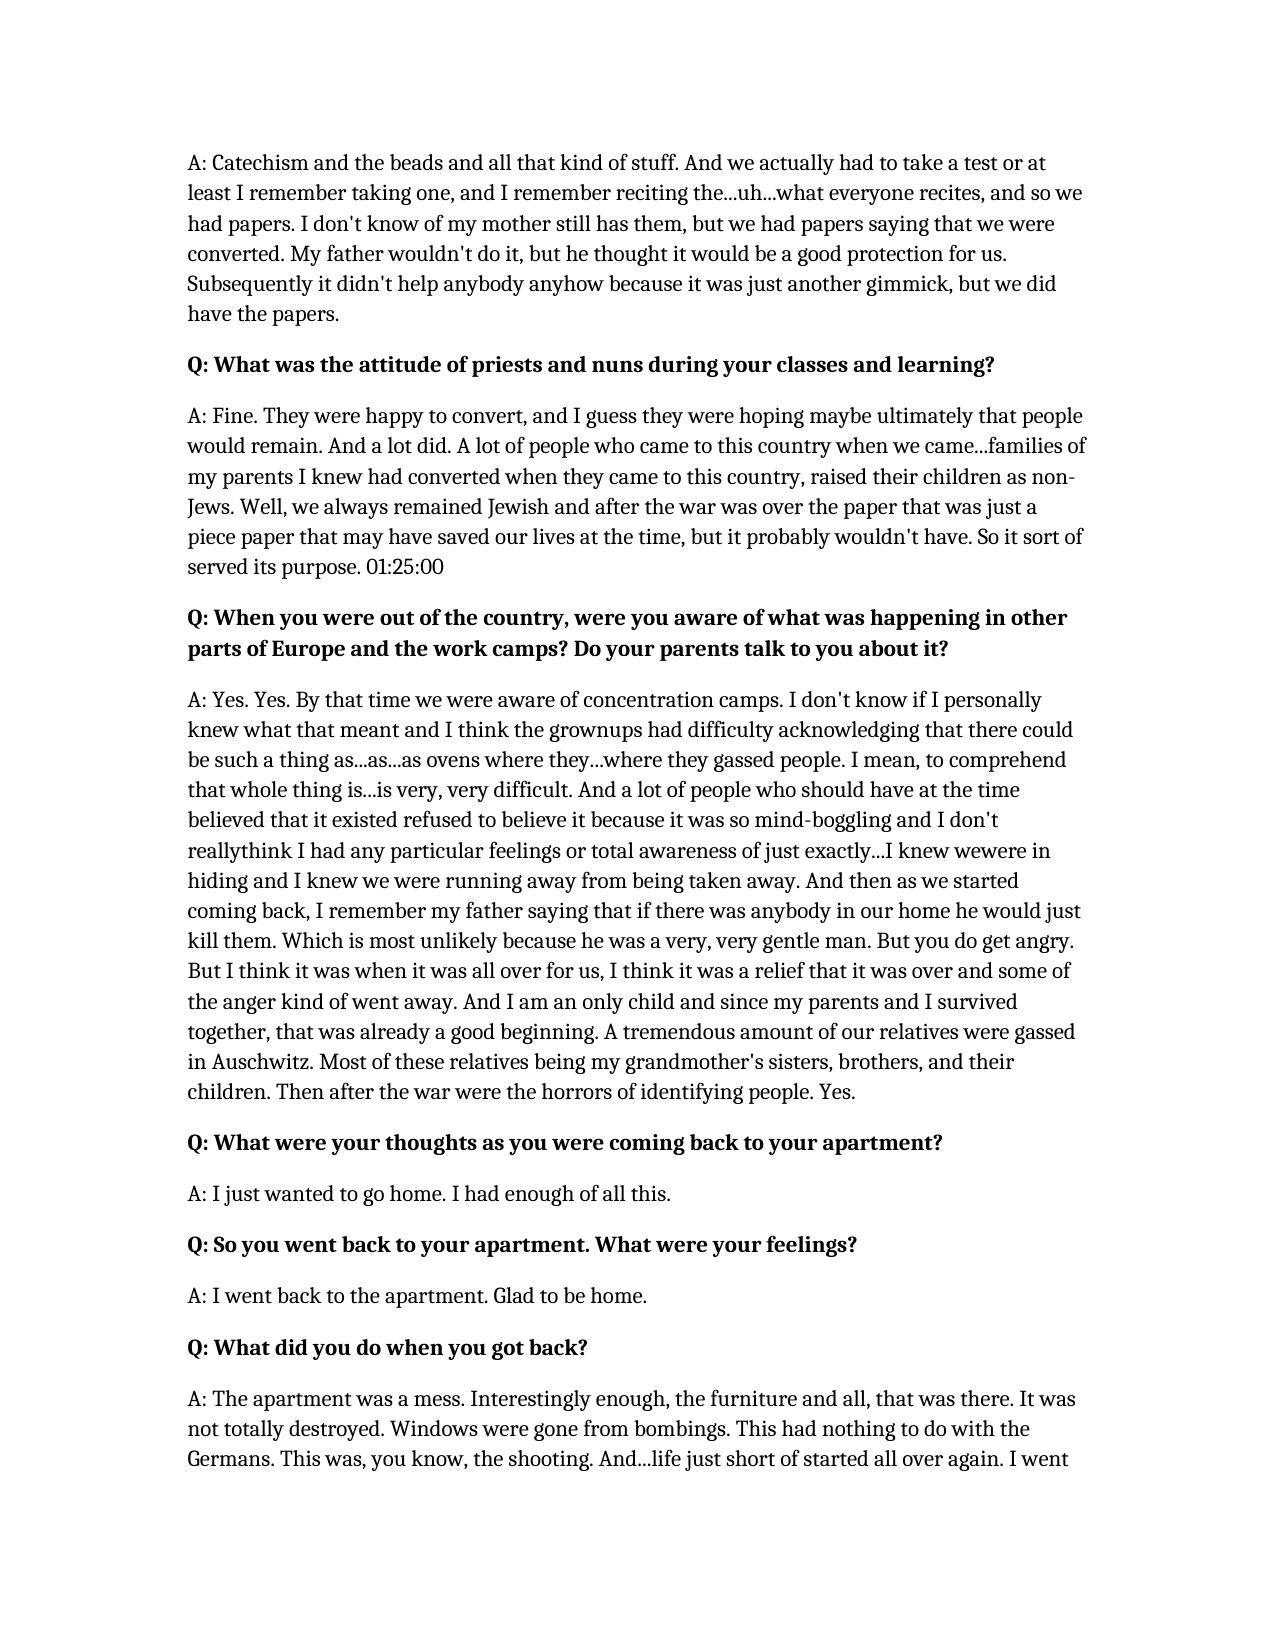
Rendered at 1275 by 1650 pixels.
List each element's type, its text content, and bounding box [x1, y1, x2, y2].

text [187, 1385, 1087, 1472]
text A: Fine. They were happy to convert, and I guess they were hoping maybe ultimately that people would remain. And a lot did. A lot of people who came to this country when we came...families of my parents I knew had converted when they came to this country, raised their children as non-Jews. Well, we always remained Jewish and after the war was over the paper that was just a piece paper that may have saved our lives at the time, but it probably wouldn't have. So it sort of served its purpose. 01:25:00 [187, 403, 1087, 581]
text Q: What did you do when you got back? [187, 1334, 1087, 1361]
text Q: When you were out of the country, were you aware of what was happening in other parts of Europe and the work camps? Do your parents talk to you about it? [187, 605, 1087, 662]
text Q: So you went back to your apartment. What were your feelings? [187, 1232, 1087, 1259]
text A: I just wanted to go home. I had enough of all this. [187, 1181, 1087, 1208]
text A: I went back to the apartment. Glad to be home. [187, 1283, 1087, 1310]
text Q: What was the attitude of priests and nuns during your classes and learning? [187, 352, 1087, 378]
text A: Catechism and the beads and all that kind of stuff. And we actually had to take a test or at least I remember taking one, and I remember reciting the...uh...what everyone recites, and so we had papers. I don't know of my mother still has them, but we had papers saying that we were converted. My father wouldn't do it, but he thought it would be a good protection for us. Subsequently it didn't help anybody anyhow because it was just another gimmick, but we did have the papers. [187, 150, 1087, 327]
text A: Yes. Yes. By that time we were aware of concentration camps. I don't know if I personally knew what that meant and I think the grownups had difficulty acknowledging that there could be such a thing as...as...as ovens where they...where they gassed people. I mean, to comprehend that whole thing is...is very, very difficult. And a lot of people who should have at the time believed that it existed refused to believe it because it was so mind-boggling and I don't reallythink I had any particular feelings or total awareness of just exactly...I knew wewere in hiding and I knew we were running away from being taken away. And then as we started coming back, I remember my father saying that if there was anybody in our home he would just kill them. Which is most unlikely because he was a very, very gentle man. But you do get angry. But I think it was when it was all over for us, I think it was a relief that it was over and some of the anger kind of went away. And I am an only child and since my parents and I survived together, that was already a good beginning. A tremendous amount of our relatives were gassed in Auschwitz. Most of these relatives being my grandmother's sisters, brothers, and their children. Then after the war were the horrors of identifying people. Yes. [187, 686, 1087, 1106]
text Q: What were your thoughts as you were coming back to your apartment? [187, 1130, 1087, 1157]
